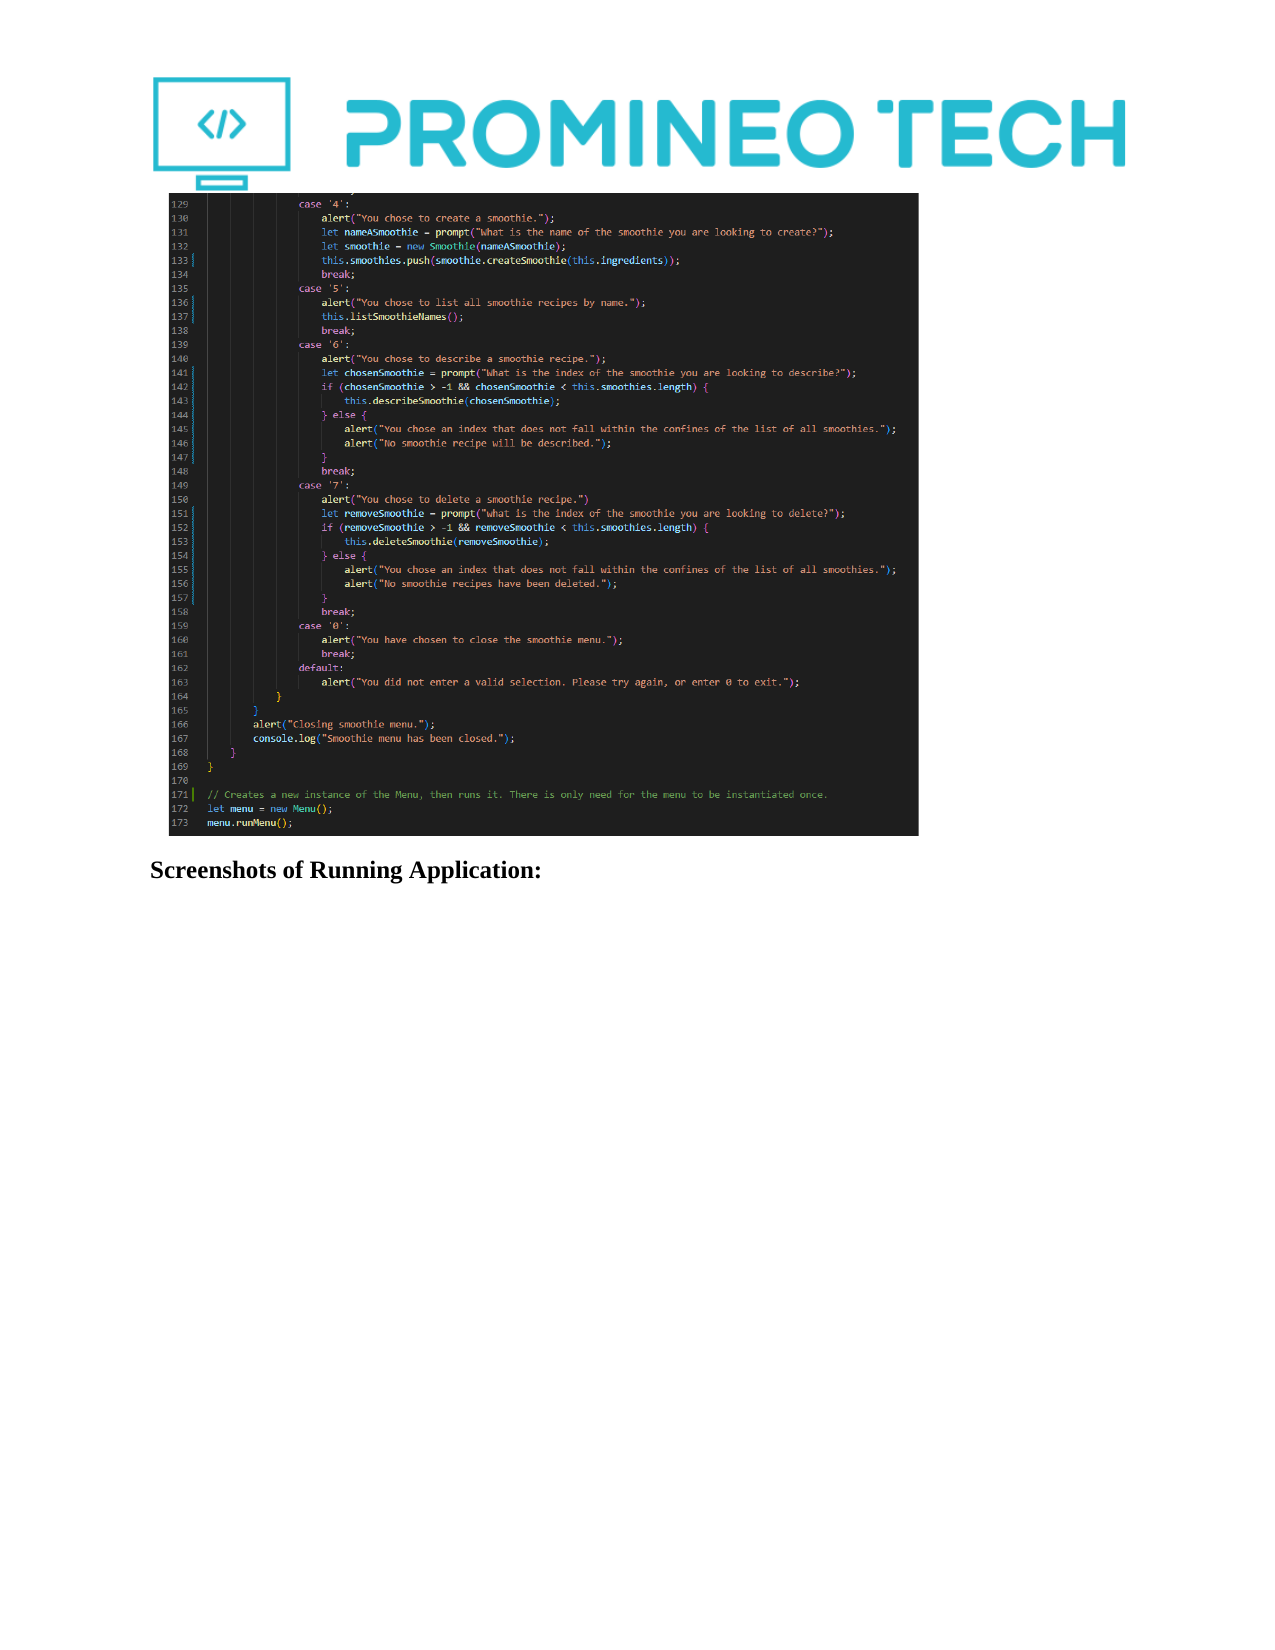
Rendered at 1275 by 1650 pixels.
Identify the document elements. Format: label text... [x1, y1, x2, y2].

picture [150, 75, 1125, 194]
text Screenshots of Running Application: [150, 855, 1125, 884]
